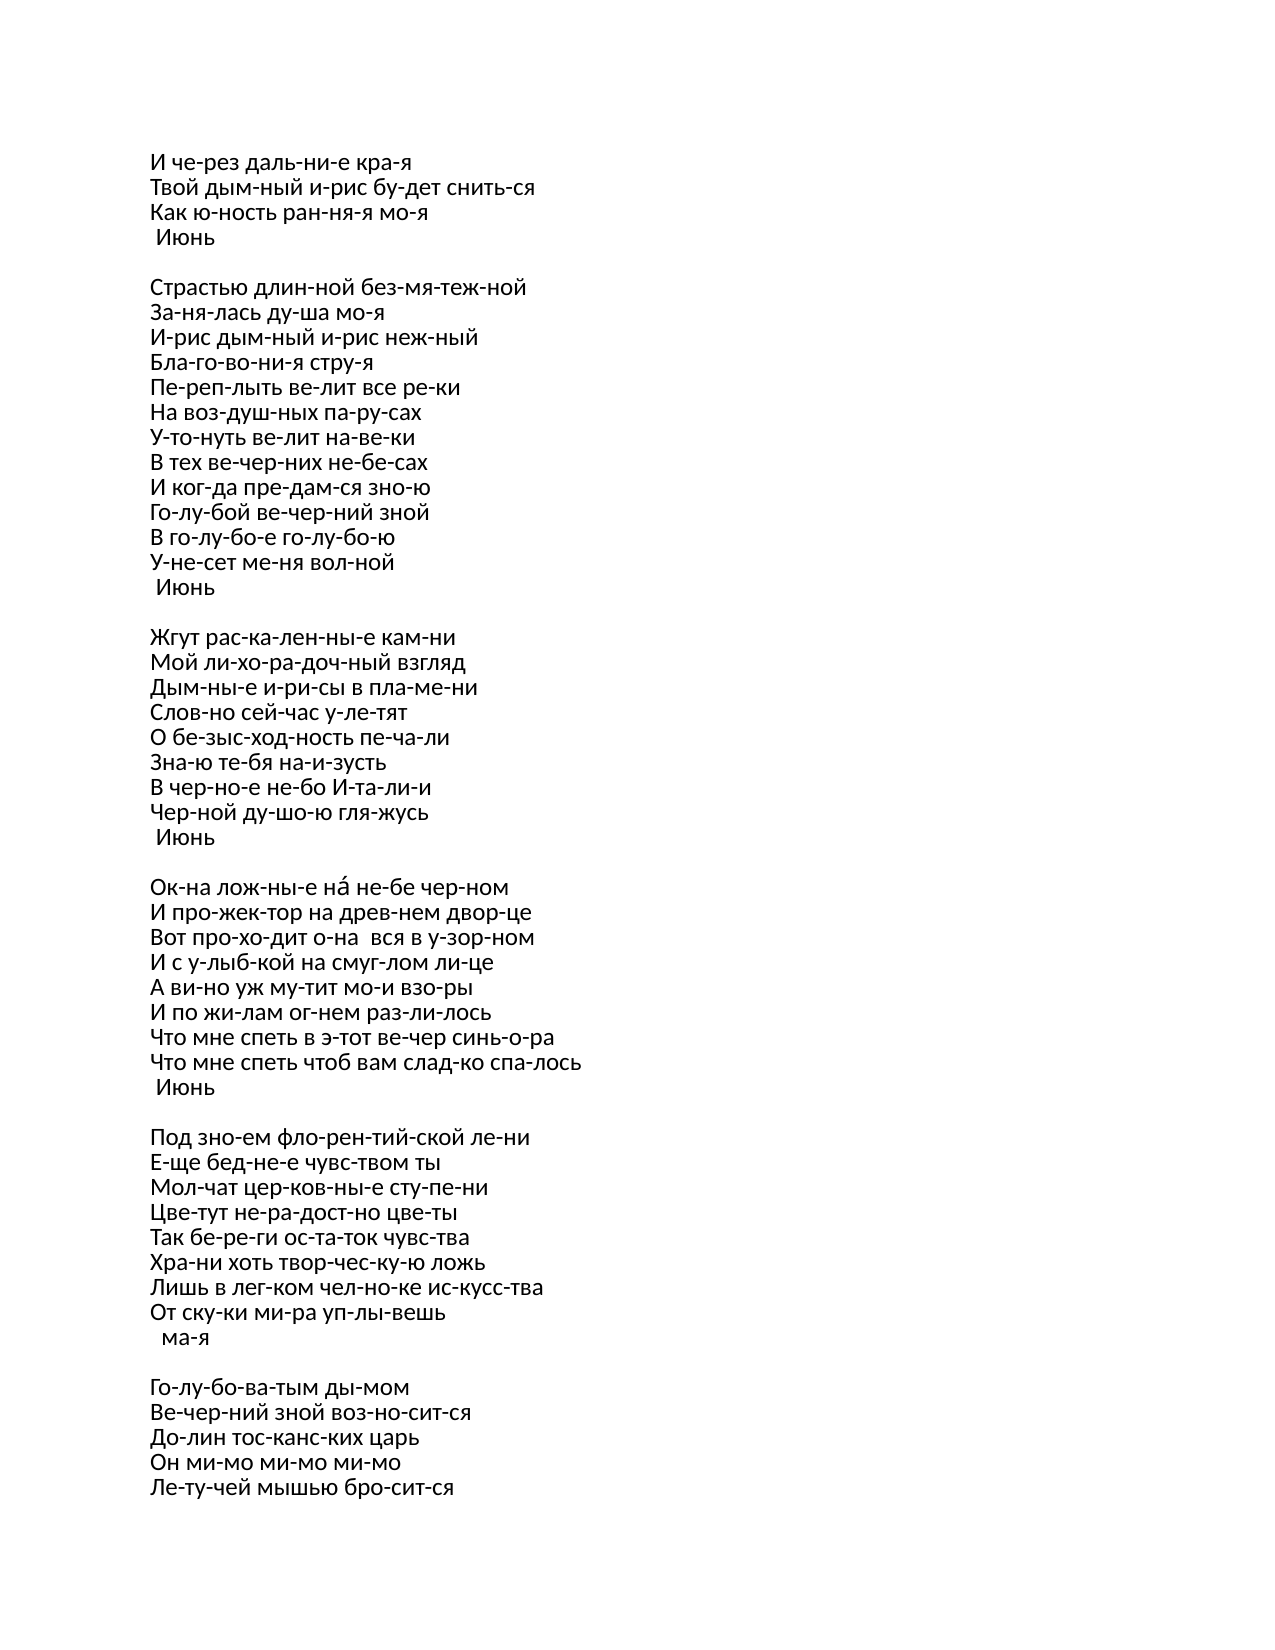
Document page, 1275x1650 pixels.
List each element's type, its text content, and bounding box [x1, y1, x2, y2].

text Го-лу-бой ве-чер-ний зной [150, 500, 1125, 525]
text Зна-ю те-бя на-и-зусть [150, 750, 1125, 775]
text Мой ли-хо-ра-доч-ный взгляд [150, 650, 1125, 675]
text В чер-но-е не-бо И-та-ли-и [150, 775, 1125, 800]
text Страстью длин-ной без-мя-теж-ной [150, 275, 1125, 300]
text Ок-на лож-ны-е на́ не-бе чер-ном [150, 875, 1125, 900]
text Что мне спеть в э-тот ве-чер синь-о-ра [150, 1025, 1125, 1050]
text Чер-ной ду-шо-ю гля-жусь [150, 800, 1125, 825]
text Что мне спеть чтоб вам слад-ко спа-лось [150, 1050, 1125, 1075]
text Го-лу-бо-ва-тым ды-мом [150, 1375, 1125, 1400]
text У-не-сет ме-ня вол-ной [150, 550, 1125, 575]
text А ви-но уж му-тит мо-и взо-ры [150, 975, 1125, 1000]
text И по жи-лам ог-нем раз-ли-лось [150, 1000, 1125, 1025]
text О бе-зыс-ход-ность пе-ча-ли [150, 725, 1125, 750]
text Июнь [150, 1075, 1125, 1100]
text Жгут рас-ка-лен-ны-е кам-ни [150, 625, 1125, 650]
text И про-жек-тор на древ-нем двор-це [150, 900, 1125, 925]
text До-лин тос-канс-ких царь [150, 1425, 1125, 1450]
text В го-лу-бо-е го-лу-бо-ю [150, 525, 1125, 550]
text Е-ще бед-не-е чувс-твом ты [150, 1150, 1125, 1175]
text Вот про-хо-дит о-на вся в у-зор-ном [150, 925, 1125, 950]
text Июнь [150, 825, 1125, 850]
text Ве-чер-ний зной воз-но-сит-ся [150, 1400, 1125, 1425]
text У-то-нуть ве-лит на-ве-ки [150, 425, 1125, 450]
text Мол-чат цер-ков-ны-е сту-пе-ни [150, 1175, 1125, 1200]
text И че-рез даль-ни-е кра-я [150, 150, 1125, 175]
text За-ня-лась ду-ша мо-я [150, 300, 1125, 325]
text ма-я [150, 1325, 1125, 1350]
text Он ми-мо ми-мо ми-мо [150, 1450, 1125, 1475]
text Ле-ту-чей мышью бро-сит-ся [150, 1475, 1125, 1500]
text Пе-реп-лыть ве-лит все ре-ки [150, 375, 1125, 400]
text Бла-го-во-ни-я стру-я [150, 350, 1125, 375]
text И ког-да пре-дам-ся зно-ю [150, 475, 1125, 500]
text Дым-ны-е и-ри-сы в пла-ме-ни [150, 675, 1125, 700]
text Хра-ни хоть твор-чес-ку-ю ложь [150, 1250, 1125, 1275]
text Июнь [150, 225, 1125, 250]
text Так бе-ре-ги ос-та-ток чувс-тва [150, 1225, 1125, 1250]
text И с у-лыб-кой на смуг-лом ли-це [150, 950, 1125, 975]
text Под зно-ем фло-рен-тий-ской ле-ни [150, 1125, 1125, 1150]
text Слов-но сей-час у-ле-тят [150, 700, 1125, 725]
text На воз-душ-ных па-ру-сах [150, 400, 1125, 425]
text Цве-тут не-ра-дост-но цве-ты [150, 1200, 1125, 1225]
text Лишь в лег-ком чел-но-ке ис-кусс-тва [150, 1275, 1125, 1300]
text Июнь [150, 575, 1125, 600]
text И-рис дым-ный и-рис неж-ный [150, 325, 1125, 350]
text От ску-ки ми-ра уп-лы-вешь [150, 1300, 1125, 1325]
text Как ю-ность ран-ня-я мо-я [150, 200, 1125, 225]
text В тех ве-чер-них не-бе-сах [150, 450, 1125, 475]
text Твой дым-ный и-рис бу-дет снить-ся [150, 175, 1125, 200]
